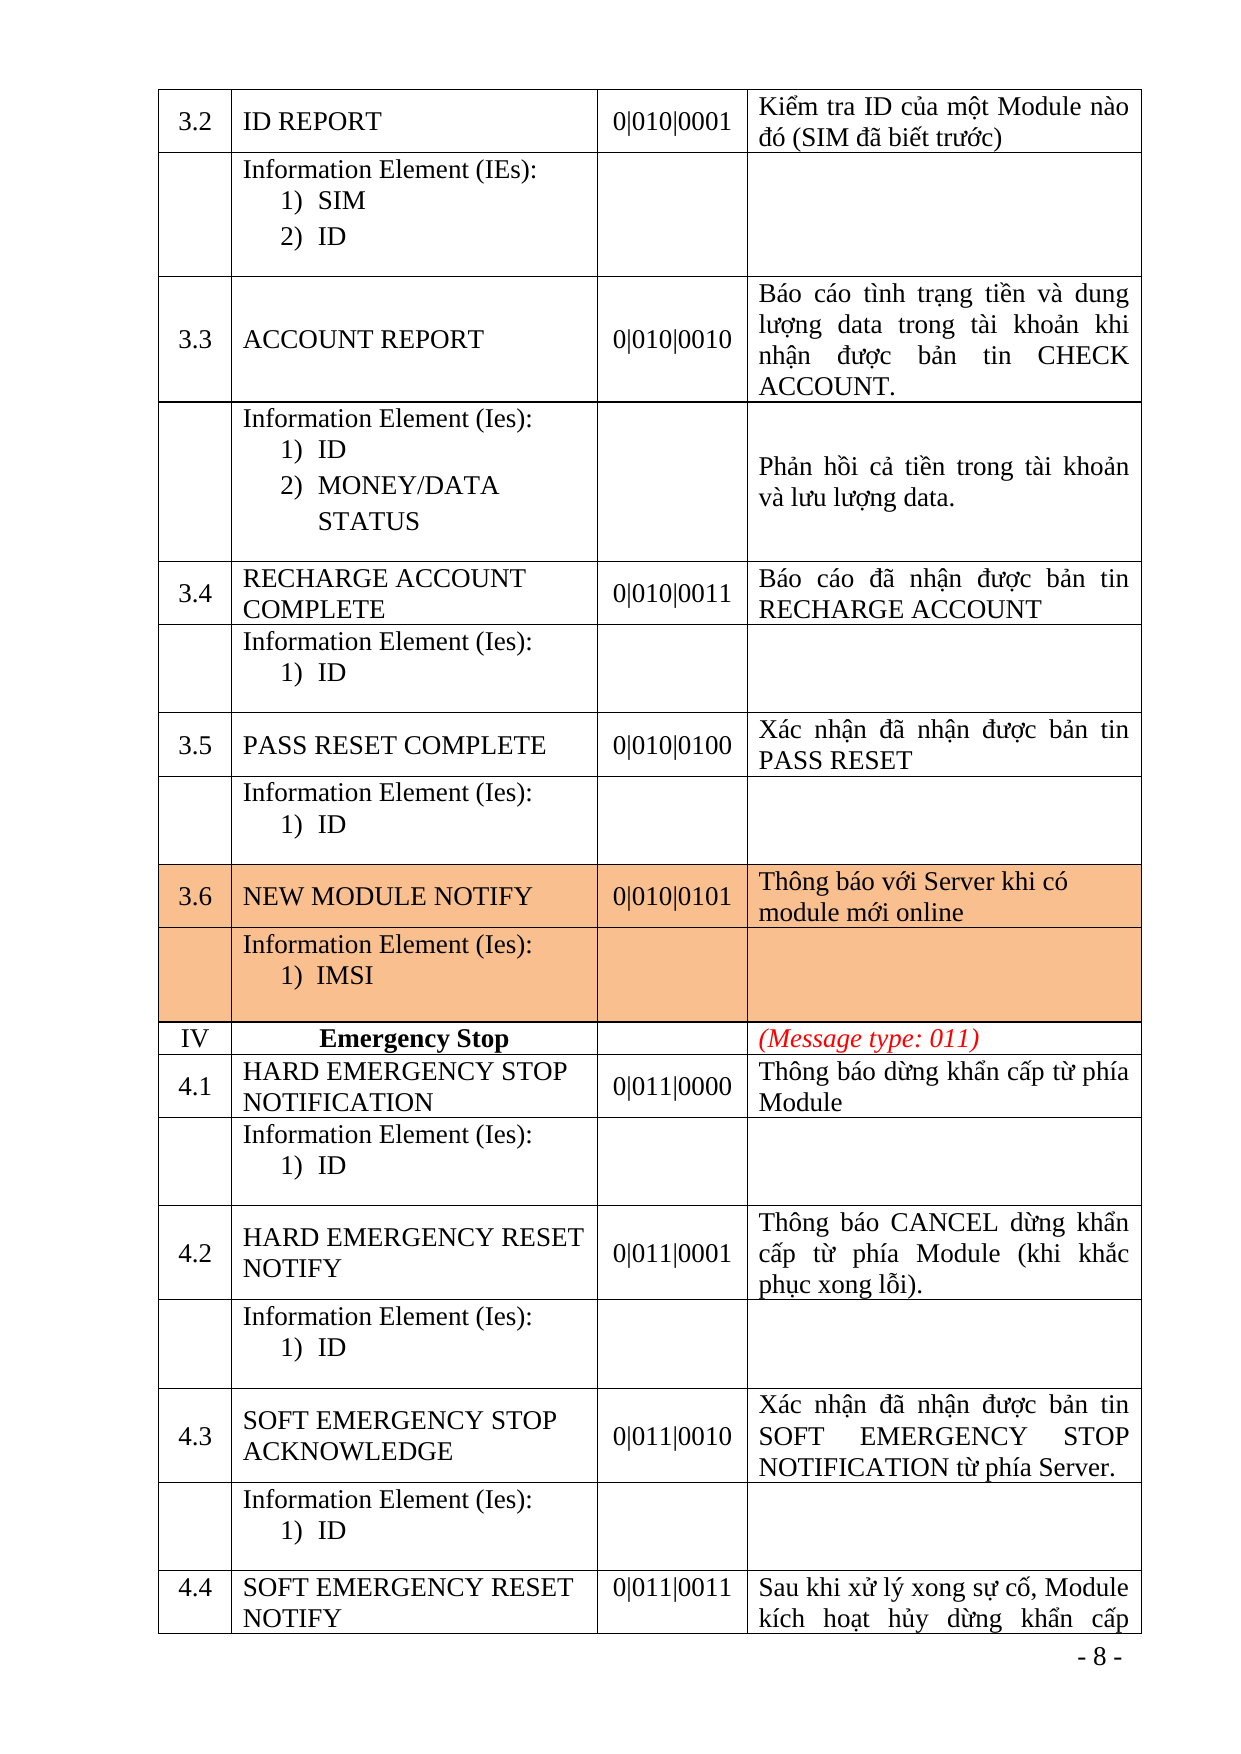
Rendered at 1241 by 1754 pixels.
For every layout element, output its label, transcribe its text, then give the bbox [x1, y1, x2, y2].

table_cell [748, 1571, 1141, 1633]
table_cell RECHARGE ACCOUNT COMPLETE [232, 562, 597, 624]
table_cell IV [159, 1023, 231, 1053]
table_cell Information Element (Ies): ID MONEY/DATA STATUS [232, 403, 597, 561]
table_cell Thông báo dừng khẩn cấp từ phía Module [748, 1055, 1141, 1117]
table_cell [159, 1483, 231, 1570]
table_cell 0|010|0100 [598, 713, 747, 776]
table_cell (Message type: 011) [748, 1023, 1141, 1053]
table_cell 3.5 [159, 713, 231, 776]
table_cell Kiểm tra ID của một Module nào đó (SIM đã biết trước) [748, 90, 1141, 152]
table_cell [598, 625, 747, 712]
table_cell 3.6 [159, 865, 231, 927]
table_cell Thông báo CANCEL dừng khẩn cấp từ phía Module (khi khắc phục xong lỗi). [748, 1206, 1141, 1299]
table_cell [159, 1300, 231, 1387]
table_cell [748, 928, 1141, 1021]
table_cell Information Element (Ies): 1) IMSI [232, 928, 597, 1021]
table_cell Báo cáo đã nhận được bản tin RECHARGE ACCOUNT [748, 562, 1141, 624]
table_cell 4.3 [159, 1389, 231, 1482]
table_cell [159, 1118, 231, 1205]
table_cell 0|011|0011 [598, 1571, 747, 1633]
table_cell 0|011|0000 [598, 1055, 747, 1117]
table_cell [748, 1483, 1141, 1570]
table_cell [748, 153, 1141, 276]
table_cell [159, 928, 231, 1021]
table_cell [598, 1023, 747, 1053]
table_cell [159, 625, 231, 712]
table_cell [598, 777, 747, 863]
table_cell 0|010|0010 [598, 277, 747, 401]
table_cell 0|010|0011 [598, 562, 747, 624]
table_cell Xác nhận đã nhận được bản tin SOFT EMERGENCY STOP NOTIFICATION từ phía Server. [748, 1389, 1141, 1482]
table_cell Information Element (Ies): ID [232, 1300, 597, 1387]
table_cell SOFT EMERGENCY STOP ACKNOWLEDGE [232, 1389, 597, 1482]
table_cell 4.2 [159, 1206, 231, 1299]
table_cell Information Element (Ies): ID [232, 1483, 597, 1570]
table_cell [232, 1571, 597, 1633]
table_cell Emergency Stop [232, 1023, 597, 1053]
table_cell Báo cáo tình trạng tiền và dung lượng data trong tài khoản khi nhận được bản tin CHECK ACCOUNT. [748, 277, 1141, 401]
table_cell 0|010|0101 [598, 865, 747, 927]
table_cell [748, 777, 1141, 863]
table_cell 0|011|0001 [598, 1206, 747, 1299]
table_cell [159, 777, 231, 863]
table_cell Phản hồi cả tiền trong tài khoản và lưu lượng data. [748, 403, 1141, 561]
table_cell 3.3 [159, 277, 231, 401]
table_cell Xác nhận đã nhận được bản tin PASS RESET [748, 713, 1141, 776]
table_cell [598, 403, 747, 561]
table_cell ACCOUNT REPORT [232, 277, 597, 401]
table_cell HARD EMERGENCY STOP NOTIFICATION [232, 1055, 597, 1117]
table_cell PASS RESET COMPLETE [232, 713, 597, 776]
table_cell [598, 1483, 747, 1570]
table_cell Thông báo với Server khi có module mới online [748, 865, 1141, 927]
table_cell Information Element (Ies): ID [232, 1118, 597, 1205]
table_cell [159, 403, 231, 561]
table_cell 3.4 [159, 562, 231, 624]
table_cell [598, 1300, 747, 1387]
table_cell Information Element (Ies): ID [232, 777, 597, 863]
table_cell [159, 153, 231, 276]
table_cell 4.1 [159, 1055, 231, 1117]
table_cell 3.2 [159, 90, 231, 152]
table_cell [598, 153, 747, 276]
table_cell Information Element (Ies): ID [232, 625, 597, 712]
table_cell NEW MODULE NOTIFY [232, 865, 597, 927]
table_cell [748, 1300, 1141, 1387]
table_cell 0|010|0001 [598, 90, 747, 152]
table_cell [748, 625, 1141, 712]
table_cell [598, 1118, 747, 1205]
table_cell 4.4 [159, 1571, 231, 1633]
table_cell Information Element (IEs): SIM ID [232, 153, 597, 276]
table_cell ID REPORT [232, 90, 597, 152]
table_cell 0|011|0010 [598, 1389, 747, 1482]
table_cell [598, 928, 747, 1021]
table_cell [748, 1118, 1141, 1205]
table_cell HARD EMERGENCY RESET NOTIFY [232, 1206, 597, 1299]
